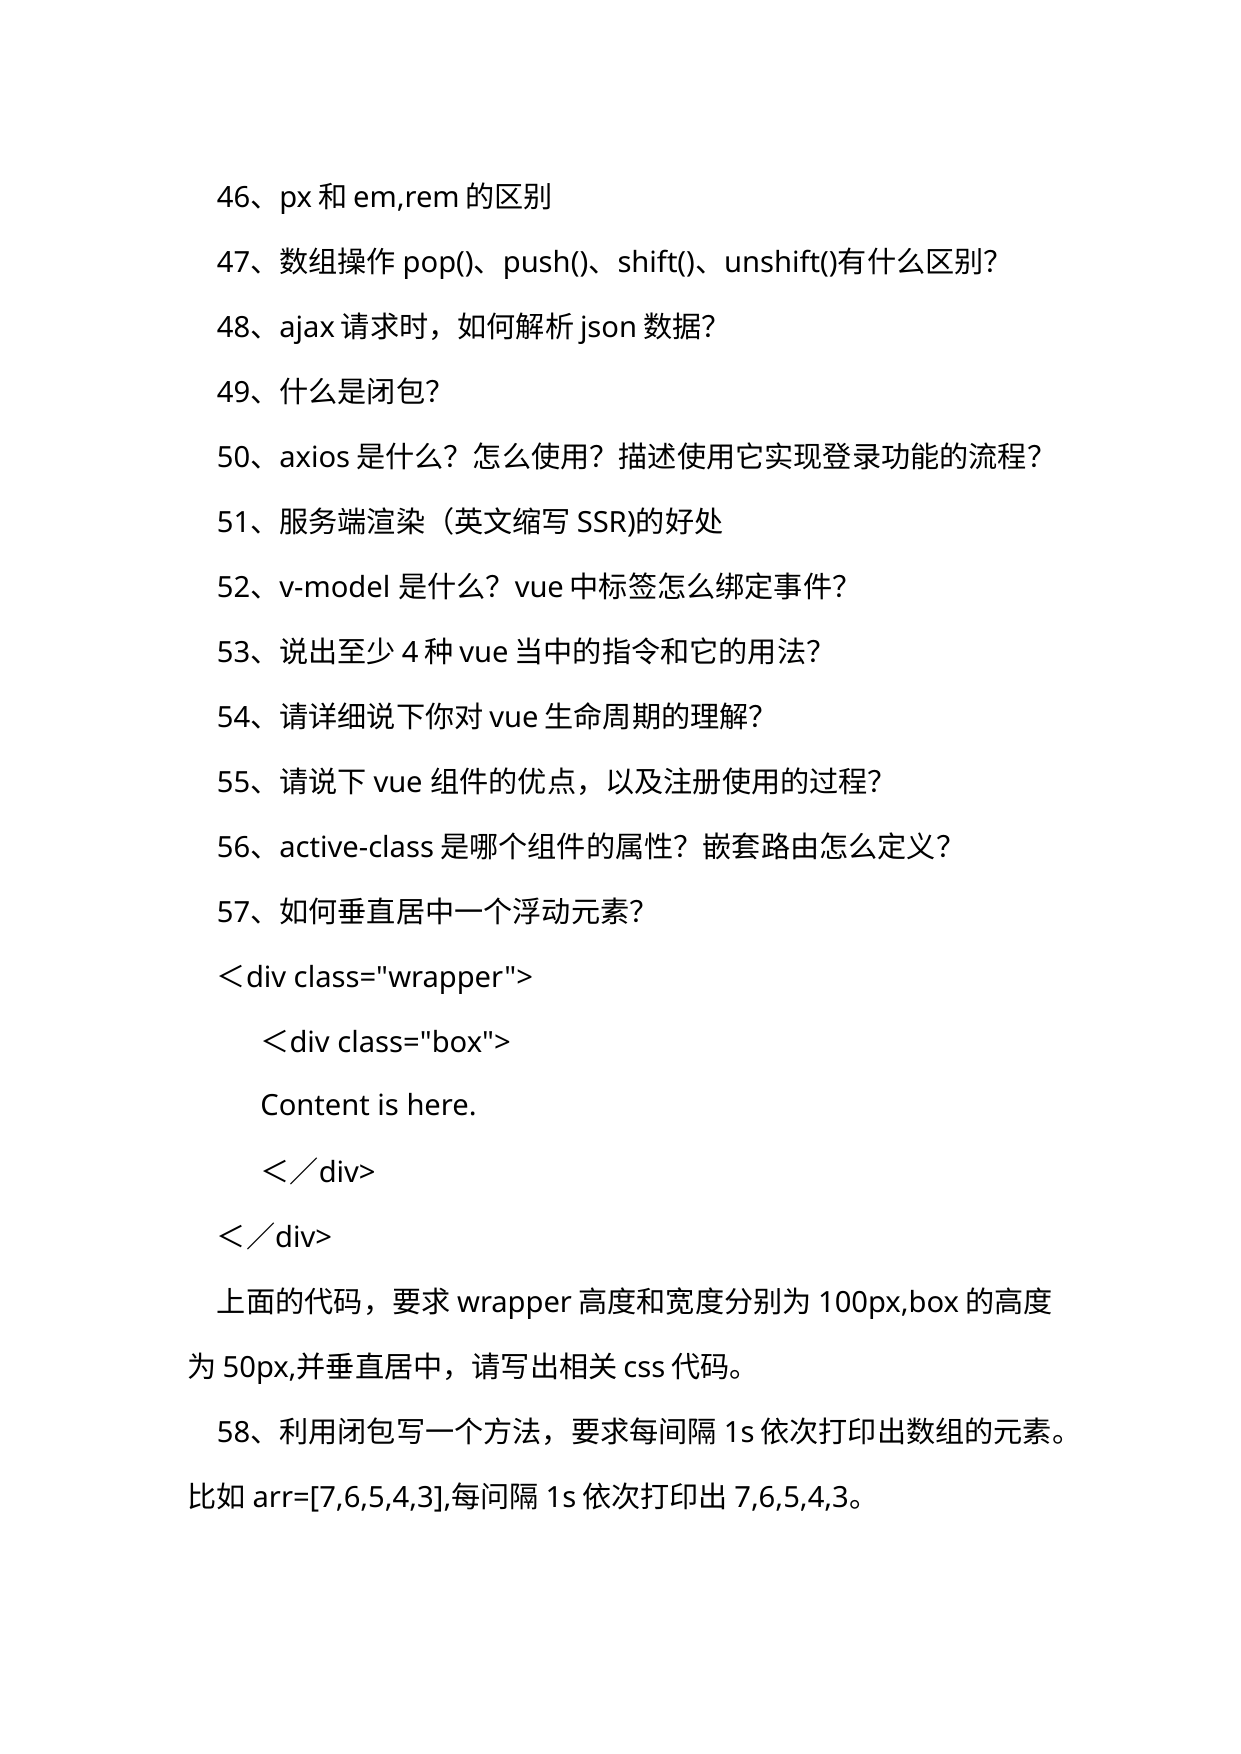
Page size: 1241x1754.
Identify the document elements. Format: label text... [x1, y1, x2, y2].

list ＜div class="wrapper"> [187, 942, 1053, 1007]
list 54、请详细说下你对vue生命周期的理解？ [187, 682, 1053, 747]
list Content is here. [187, 1072, 1053, 1137]
list 48、ajax请求时，如何解析json数据？ [187, 292, 1053, 357]
list 50、axios是什么？怎么使用？描述使用它实现登录功能的流程？ [187, 422, 1053, 487]
list 53、说出至少4种vue当中的指令和它的用法？ [187, 617, 1053, 682]
list 上面的代码，要求wrapper高度和宽度分别为100px,box的高度为50px,并垂直居中，请写出相关css代码。 [187, 1267, 1053, 1397]
list 52、v-model 是什么？vue中标签怎么绑定事件？ [187, 552, 1053, 617]
list 55、请说下 vue 组件的优点，以及注册使用的过程？ [187, 747, 1053, 812]
list 47、数组操作 pop()、push()、shift()、unshift()有什么区别？ [187, 227, 1053, 292]
list 49、什么是闭包？ [187, 357, 1053, 422]
list ＜／div> [187, 1137, 1053, 1202]
list ＜div class="box"> [187, 1007, 1053, 1072]
list 利用闭包写一个方法，要求每间隔1s依次打印出数组的元素。比如 arr=[7,6,5,4,3],每问隔 1s依次打印出 7,6,5,4,3。 [187, 1397, 1053, 1527]
list ＜／div> [187, 1202, 1053, 1267]
list 56、active-class是哪个组件的属性？嵌套路由怎么定义？ [187, 812, 1053, 877]
list 57、如何垂直居中一个浮动元素？ [187, 877, 1053, 942]
list 51、服务端渲染（英文缩写SSR)的好处 [187, 487, 1053, 552]
list 46、px和em,rem的区别 [187, 162, 1053, 227]
